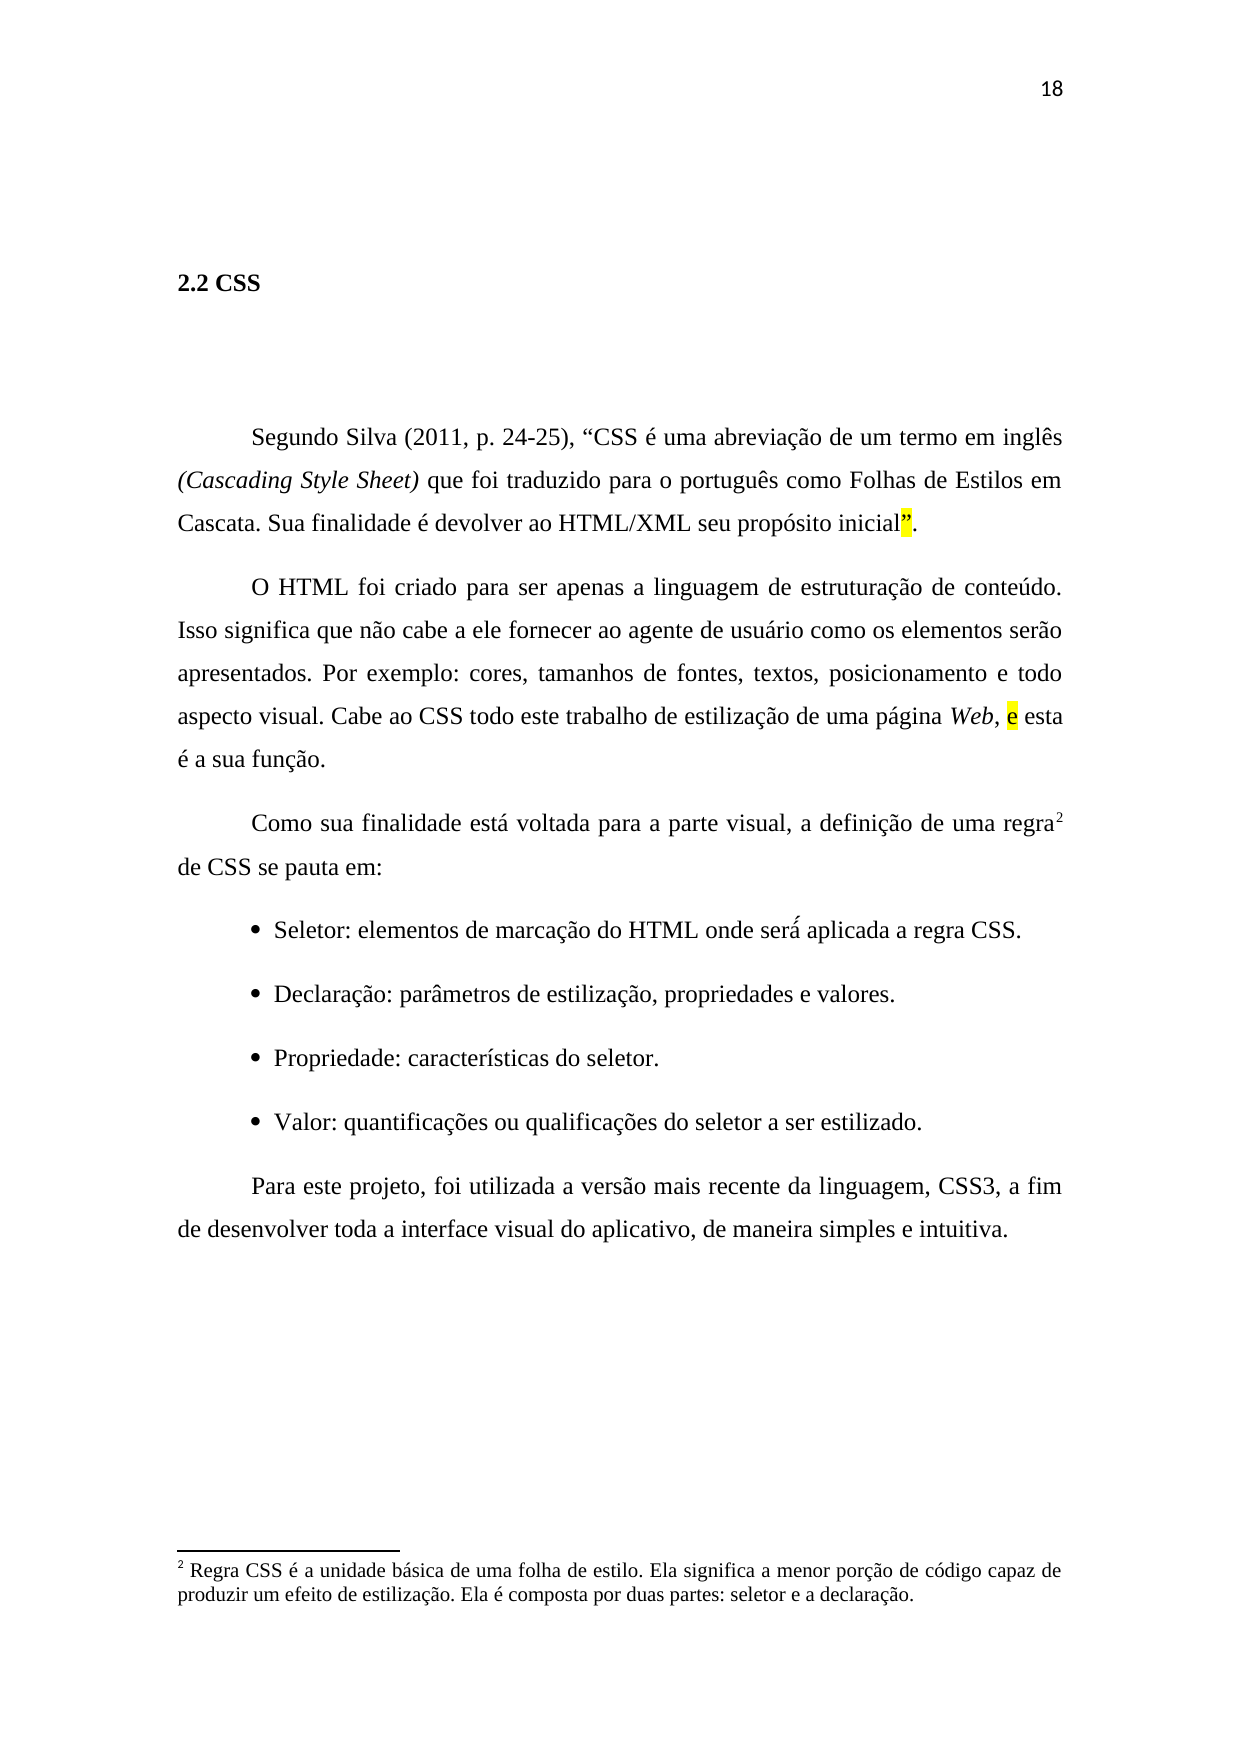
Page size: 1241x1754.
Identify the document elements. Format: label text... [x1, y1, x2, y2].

subtitle 2.2 CSS [177, 268, 1063, 297]
text Como sua finalidade está voltada para a parte visual, a definição de uma regra de CSS se pauta em: [177, 808, 1063, 880]
text  Declaração: parâmetros de estilização, propriedades e valores. [177, 979, 1063, 1008]
text  Valor: quantificações ou qualificações do seletor a ser estilizado. [177, 1107, 1063, 1136]
text Segundo Silva (2011, p. 24-25), “CSS é uma abreviação de um termo em inglês (Cascading Style Sheet) que foi traduzido para o português como Folhas de Estilos em Cascata. Sua finalidade é devolver ao HTML/XML seu propósito inicial”. [177, 422, 1063, 537]
text  Seletor: elementos de marcação do HTML onde será́ aplicada a regra CSS. [177, 916, 1063, 944]
text Para este projeto, foi utilizada a versão mais recente da linguagem, CSS3, a fim de desenvolver toda a interface visual do aplicativo, de maneira simples e intuitiva. [177, 1171, 1063, 1243]
text O HTML foi criado para ser apenas a linguagem de estruturação de conteúdo. Isso significa que não cabe a ele fornecer ao agente de usuário como os elementos serão apresentados. Por exemplo: cores, tamanhos de fontes, textos, posicionamento e todo aspecto visual. Cabe ao CSS todo este trabalho de estilização de uma página Web, e esta é a sua função. [177, 572, 1063, 773]
text  Propriedade: características do seletor. [177, 1043, 1063, 1072]
